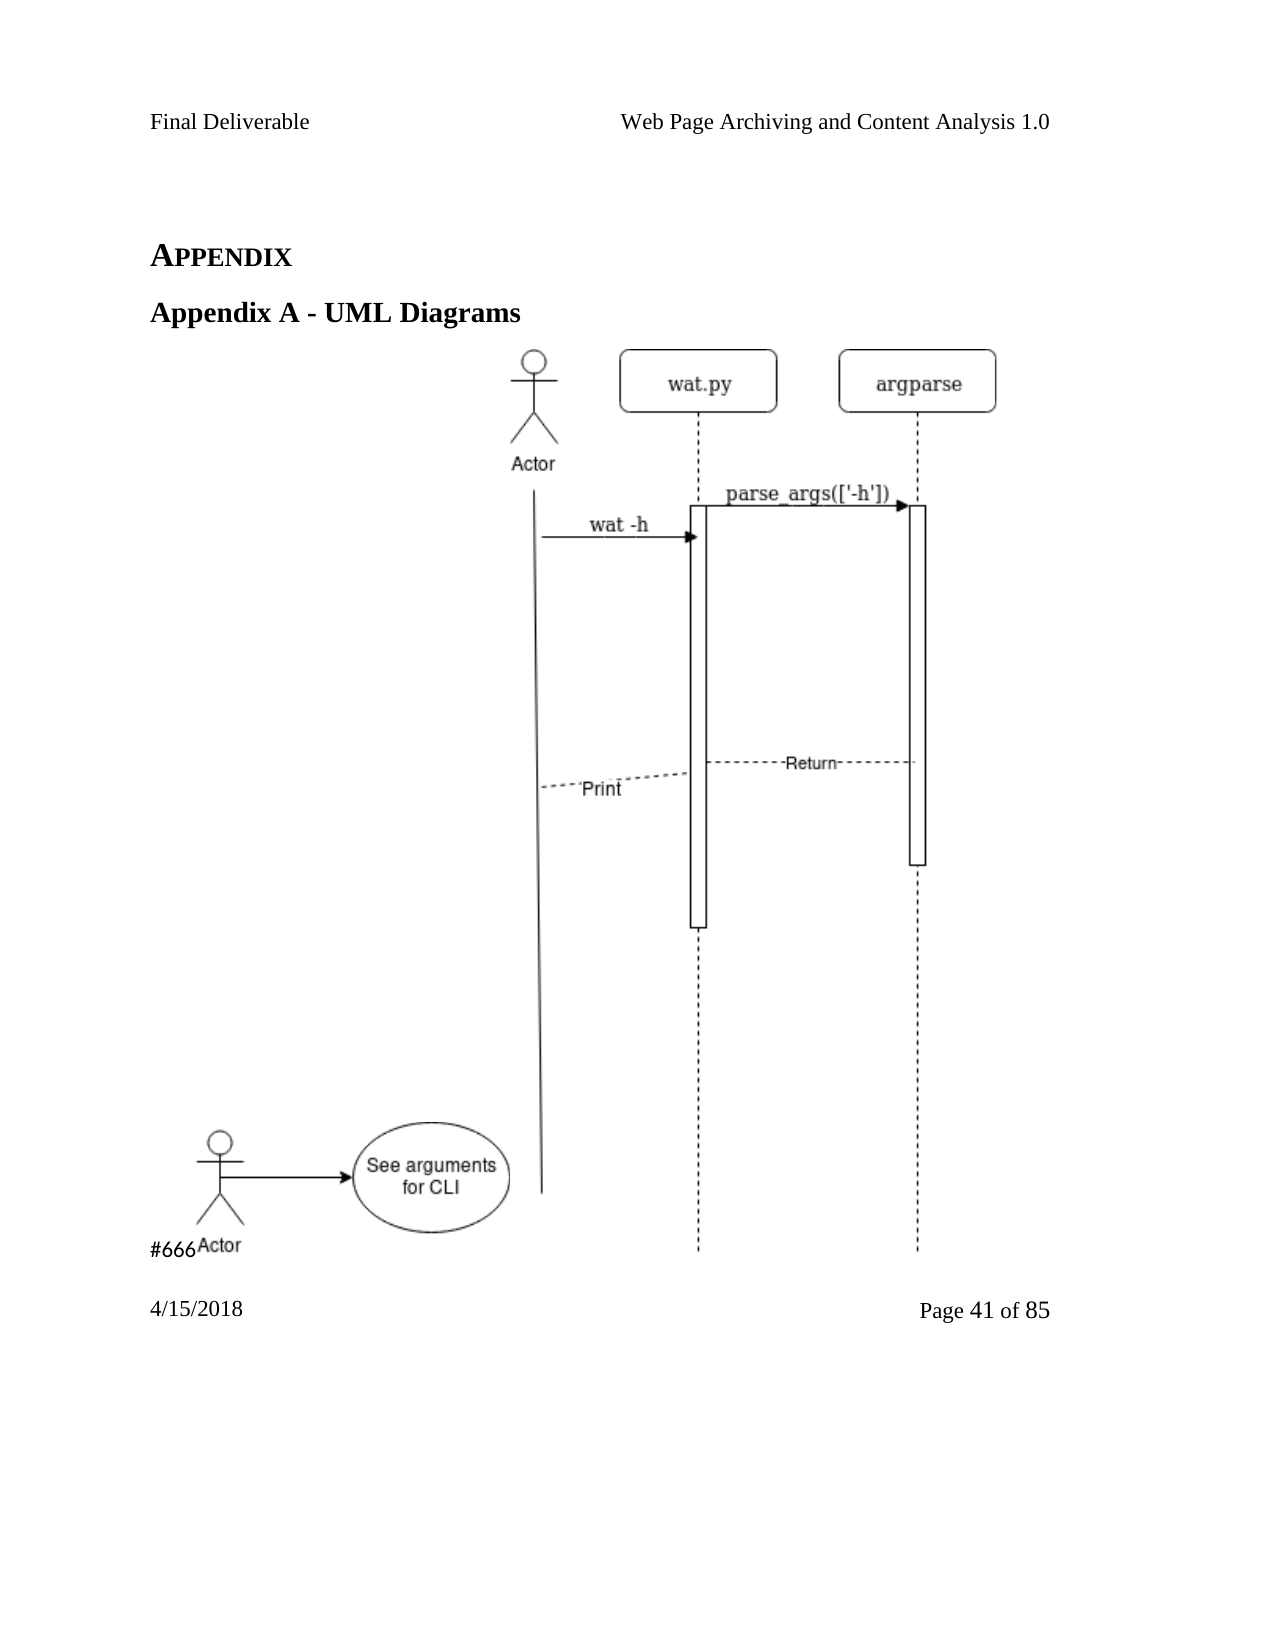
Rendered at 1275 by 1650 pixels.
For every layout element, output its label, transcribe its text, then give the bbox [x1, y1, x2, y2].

picture [196, 349, 997, 1257]
subtitle Appendix [150, 236, 1125, 274]
subtitle Appendix A - UML Diagrams [150, 295, 1125, 328]
